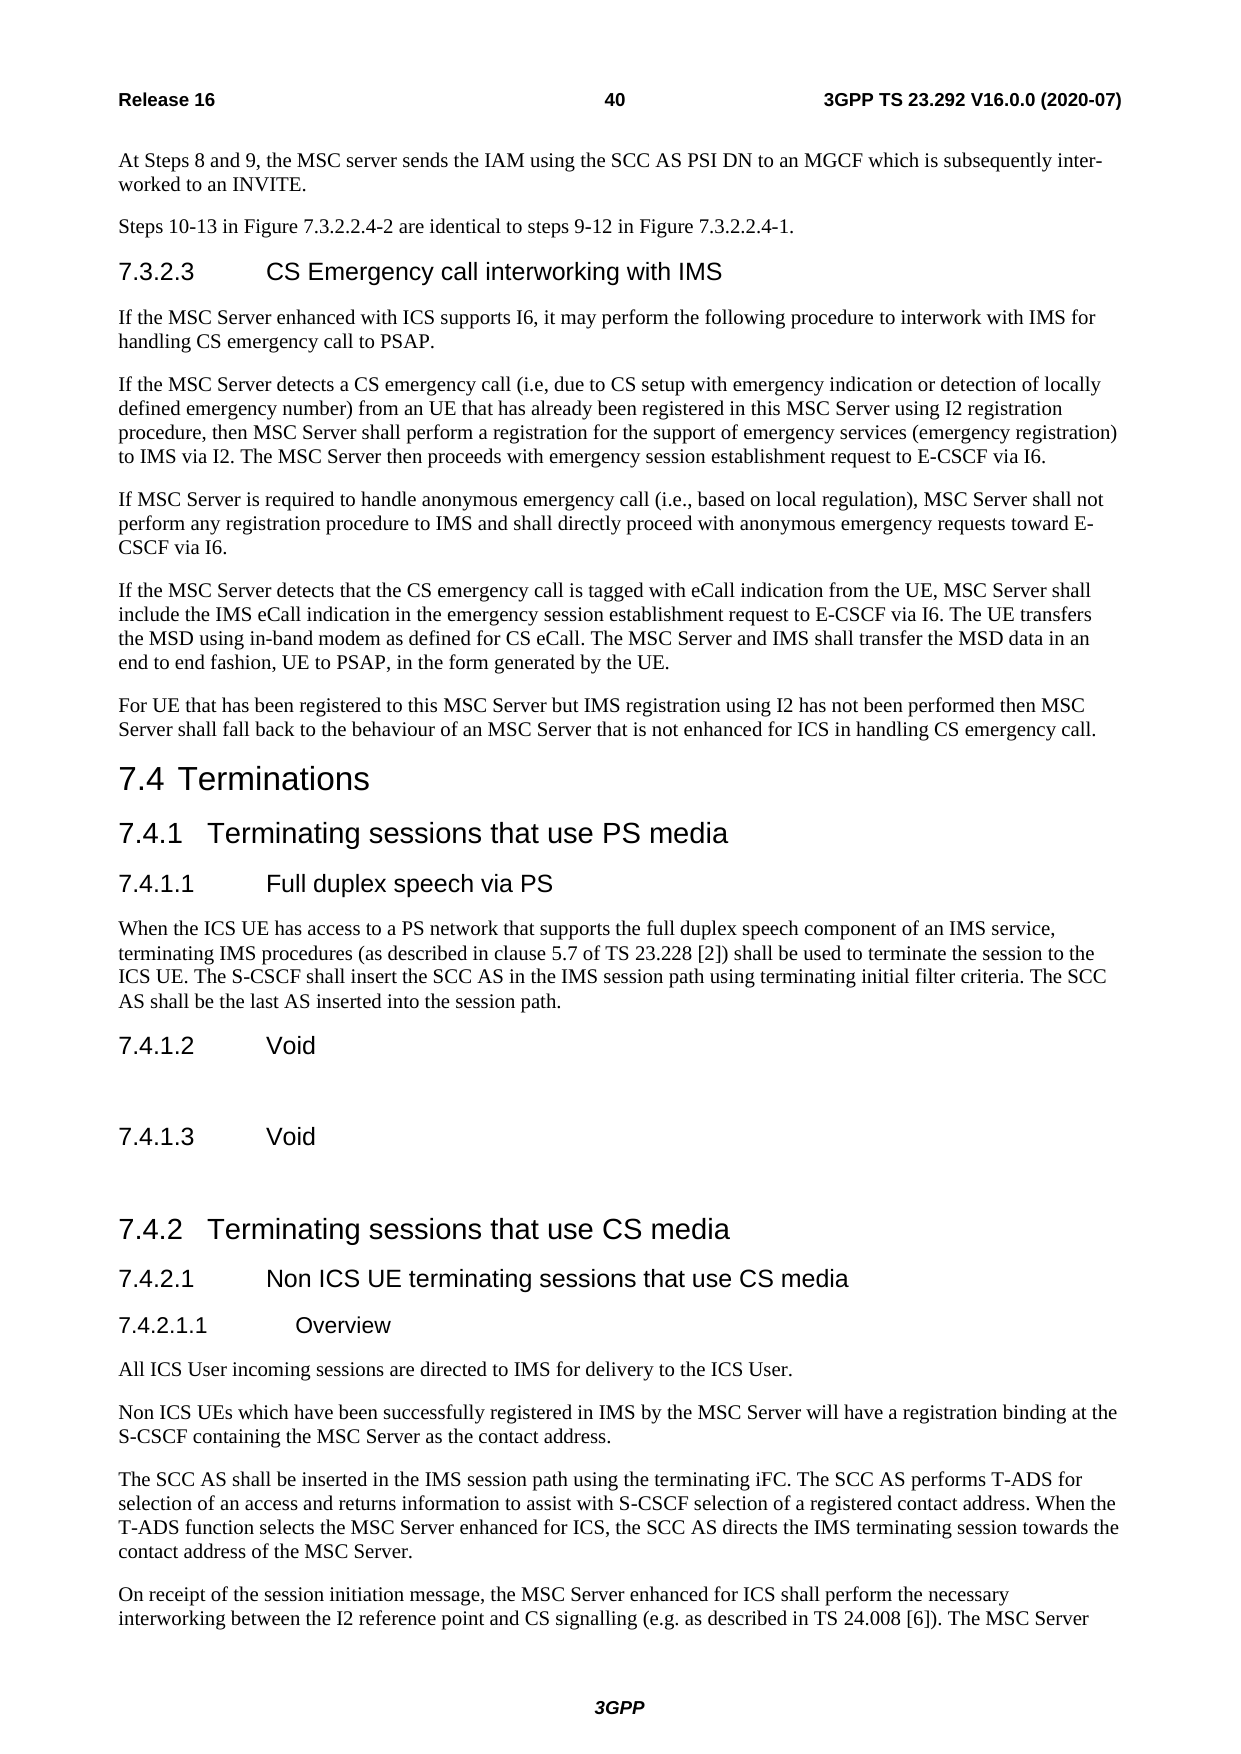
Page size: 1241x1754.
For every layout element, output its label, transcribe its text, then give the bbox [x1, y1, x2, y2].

subtitle 7.3.2.3 CS Emergency call interworking with IMS [118, 257, 1122, 286]
text If the MSC Server detects that the CS emergency call is tagged with eCall indication from the UE, MSC Server shall include the IMS eCall indication in the emergency session establishment request to E-CSCF via I6. The UE transfers the MSD using in-band modem as defined for CS eCall. The MSC Server and IMS shall transfer the MSD data in an end to end fashion, UE to PSAP, in the form generated by the UE. [118, 577, 1122, 674]
subtitle 7.4.2 Terminating sessions that use CS media [118, 1212, 1122, 1246]
text If the MSC Server detects a CS emergency call (i.e, due to CS setup with emergency indication or detection of locally defined emergency number) from an UE that has already been registered in this MSC Server using I2 registration procedure, then MSC Server shall perform a registration for the support of emergency services (emergency registration) to IMS via I2. The MSC Server then proceeds with emergency session establishment request to E-CSCF via I6. [118, 372, 1122, 468]
text All ICS User incoming sessions are directed to IMS for delivery to the ICS User. [118, 1357, 1122, 1381]
subtitle 7.4.1.2 Void [118, 1031, 1122, 1060]
text Steps 10-13 in Figure 7.3.2.2.4-2 are identical to steps 9-12 in Figure 7.3.2.2.4-1. [118, 214, 1122, 238]
text If MSC Server is required to handle anonymous emergency call (i.e., based on local regulation), MSC Server shall not perform any registration procedure to IMS and shall directly proceed with anonymous emergency requests toward E-CSCF via I6. [118, 487, 1122, 559]
text When the ICS UE has access to a PS network that supports the full duplex speech component of an IMS service, terminating IMS procedures (as described in clause 5.7 of TS 23.228 [2]) shall be used to terminate the session to the ICS UE. The S-CSCF shall insert the SCC AS in the IMS session path using terminating initial filter criteria. The SCC AS shall be the last AS inserted into the session path. [118, 916, 1122, 1013]
text The SCC AS shall be inserted in the IMS session path using the terminating iFC. The SCC AS performs T-ADS for selection of an access and returns information to assist with S-CSCF selection of a registered contact address. When the T-ADS function selects the MSC Server enhanced for ICS, the SCC AS directs the IMS terminating session towards the contact address of the MSC Server. [118, 1467, 1122, 1563]
text For UE that has been registered to this MSC Server but IMS registration using I2 has not been performed then MSC Server shall fall back to the behaviour of an MSC Server that is not enhanced for ICS in handling CS emergency call. [118, 692, 1122, 741]
text Non ICS UEs which have been successfully registered in IMS by the MSC Server will have a registration binding at the S-CSCF containing the MSC Server as the contact address. [118, 1400, 1122, 1448]
subtitle 7.4 Terminations [118, 759, 1122, 798]
subtitle 7.4.1.1 Full duplex speech via PS [118, 869, 1122, 898]
subtitle 7.4.1.3 Void [118, 1122, 1122, 1150]
subtitle 7.4.1 Terminating sessions that use PS media [118, 817, 1122, 850]
text At Steps 8 and 9, the MSC server sends the IAM using the SCC AS PSI DN to an MGCF which is subsequently inter-worked to an INVITE. [118, 147, 1122, 196]
subtitle 7.4.2.1 Non ICS UE terminating sessions that use CS media [118, 1264, 1122, 1293]
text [118, 1582, 1122, 1630]
subtitle 7.4.2.1.1 Overview [118, 1312, 1122, 1338]
text If the MSC Server enhanced with ICS supports I6, it may perform the following procedure to interwork with IMS for handling CS emergency call to PSAP. [118, 305, 1122, 353]
